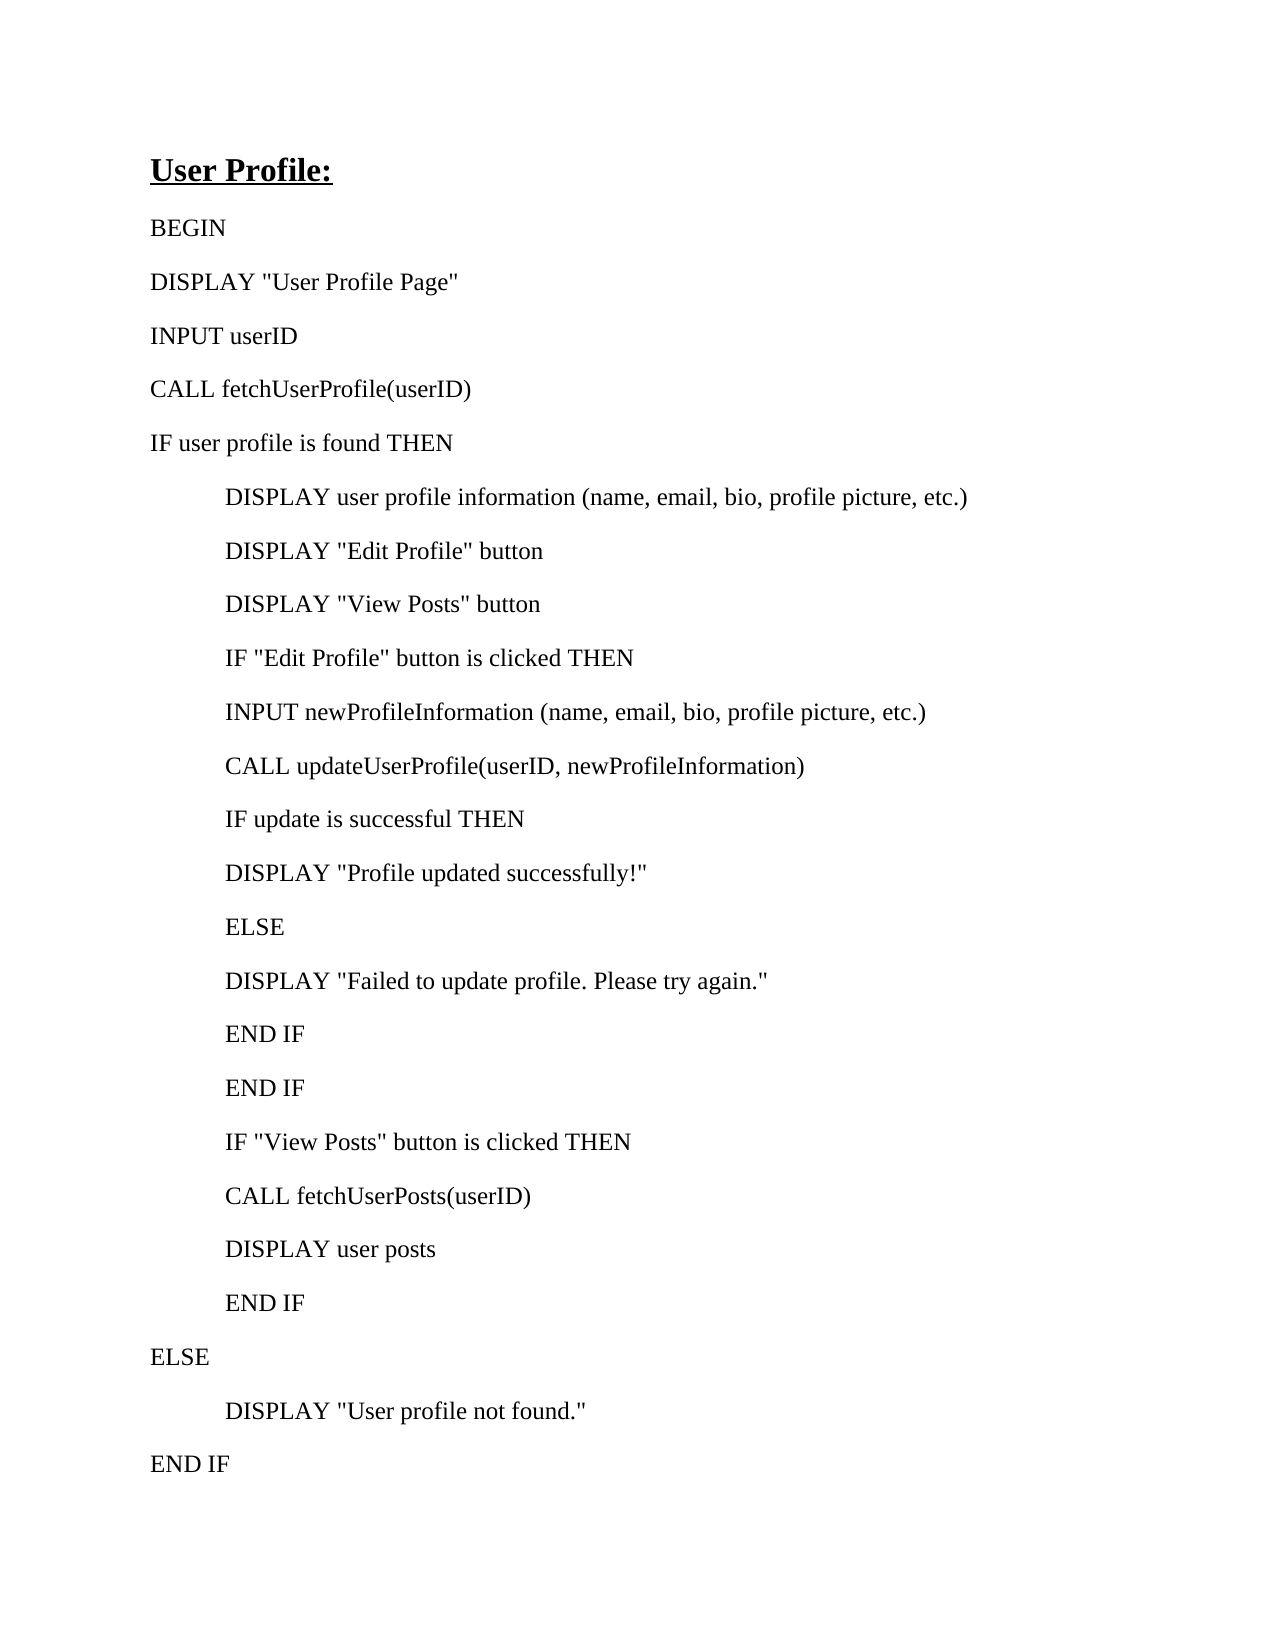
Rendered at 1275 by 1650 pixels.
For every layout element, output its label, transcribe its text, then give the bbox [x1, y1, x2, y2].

text User Profile: [150, 150, 1125, 188]
text IF user profile is found THEN [150, 428, 1125, 457]
text DISPLAY "Profile updated successfully!" [150, 858, 1125, 887]
text CALL updateUserProfile(userID, newProfileInformation) [150, 751, 1125, 779]
text DISPLAY "User Profile Page" [150, 267, 1125, 296]
text IF "View Posts" button is clicked THEN [150, 1127, 1125, 1156]
text DISPLAY "View Posts" button [150, 589, 1125, 618]
text BEGIN [150, 213, 1125, 242]
text END IF [150, 1073, 1125, 1102]
text DISPLAY "User profile not found." [150, 1396, 1125, 1424]
text INPUT newProfileInformation (name, email, bio, profile picture, etc.) [150, 697, 1125, 726]
text END IF [150, 1288, 1125, 1317]
text DISPLAY "Failed to update profile. Please try again." [150, 966, 1125, 994]
text ELSE [150, 1342, 1125, 1371]
text END IF [150, 1019, 1125, 1048]
text END IF [150, 1449, 1125, 1478]
text IF update is successful THEN [150, 804, 1125, 833]
text CALL fetchUserProfile(userID) [150, 374, 1125, 403]
text DISPLAY user posts [150, 1234, 1125, 1263]
text IF "Edit Profile" button is clicked THEN [150, 643, 1125, 672]
text ELSE [150, 912, 1125, 941]
text DISPLAY user profile information (name, email, bio, profile picture, etc.) [150, 482, 1125, 511]
text CALL fetchUserPosts(userID) [150, 1181, 1125, 1209]
text DISPLAY "Edit Profile" button [150, 536, 1125, 564]
text INPUT userID [150, 321, 1125, 349]
